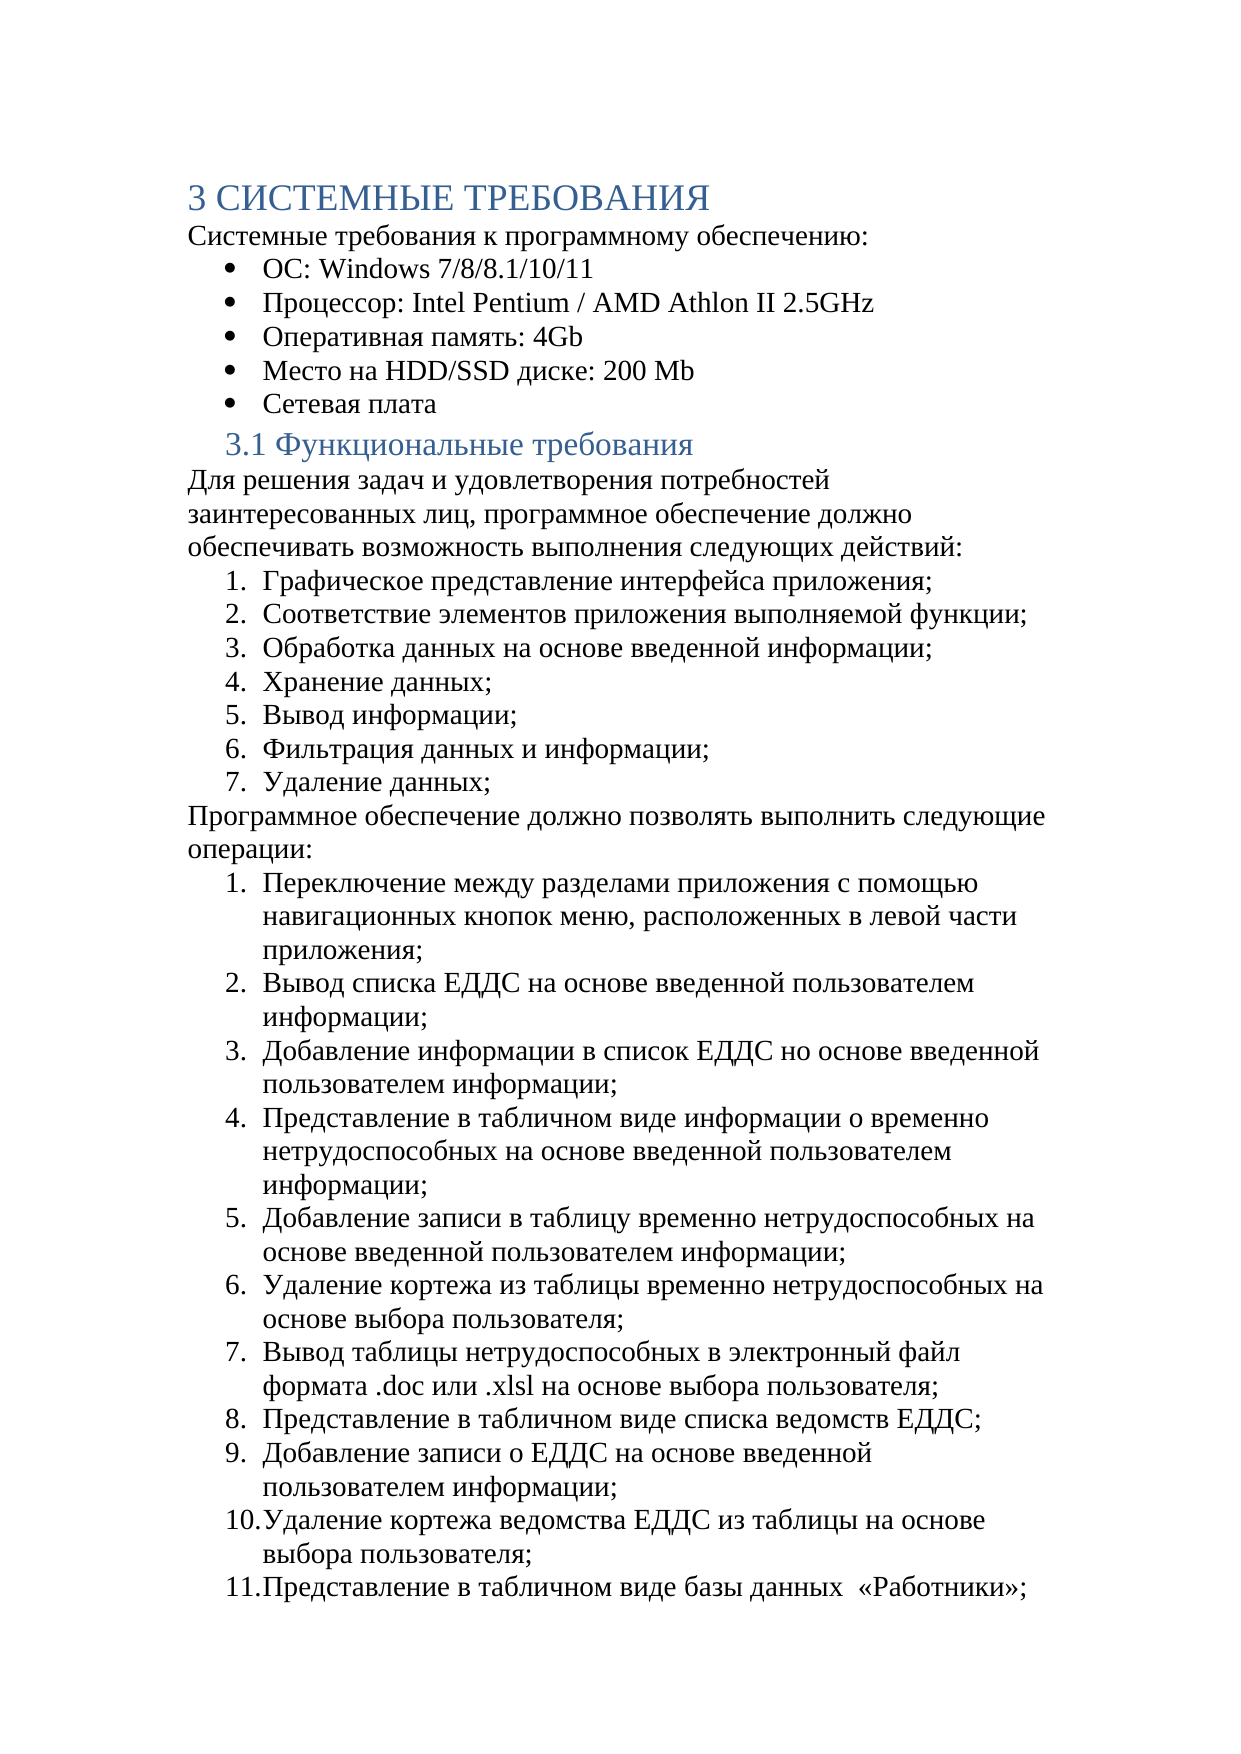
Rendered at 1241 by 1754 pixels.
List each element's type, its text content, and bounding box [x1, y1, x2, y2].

list Представление в табличном виде списка ведомств ЕДДС; [225, 1402, 1053, 1435]
text Системные требования к программному обеспечению: [187, 218, 1053, 252]
list Удаление кортежа ведомства ЕДДС из таблицы на основе выбора пользователя; [225, 1502, 1053, 1569]
list Оперативная память: 4Gb [225, 319, 1053, 353]
list Вывод информации; [225, 697, 1053, 731]
list ОС: Windows 7/8/8.1/10/11 [225, 252, 1053, 285]
list Место на HDD/SSD диске: 200 Mb [225, 353, 1053, 386]
list Удаление данных; [225, 764, 1053, 798]
list Процессор: Intel Pentium / AMD Athlon II 2.5GHz [225, 285, 1053, 319]
list Хранение данных; [225, 664, 1053, 697]
list Фильтрация данных и информации; [225, 731, 1053, 764]
list Представление в табличном виде информации о временно нетрудоспособных на основе введенной пользователем информации; [225, 1100, 1053, 1200]
list Вывод списка ЕДДС на основе введенной пользователем информации; [225, 966, 1053, 1033]
list Сетевая плата [225, 386, 1053, 420]
list Вывод таблицы нетрудоспособных в электронный файл формата .doc или .xlsl на основе выбора пользователя; [225, 1334, 1053, 1402]
list Представление в табличном виде базы данных «Работники»; [225, 1569, 1053, 1603]
text Для решения задач и удовлетворения потребностей заинтересованных лиц, программное обеспечение должно обеспечивать возможность выполнения следующих действий: [187, 462, 1053, 563]
list Переключение между разделами приложения с помощью навигационных кнопок меню, расположенных в левой части приложения; [225, 865, 1053, 966]
subtitle 3 Системные требования [187, 175, 1053, 218]
list Удаление кортежа из таблицы временно нетрудоспособных на основе выбора пользователя; [225, 1267, 1053, 1334]
list Соответствие элементов приложения выполняемой функции; [225, 597, 1053, 630]
list Графическое представление интерфейса приложения; [225, 563, 1053, 597]
list Добавление записи о ЕДДС на основе введенной пользователем информации; [225, 1435, 1053, 1502]
list Добавление информации в список ЕДДС но основе введенной пользователем информации; [225, 1033, 1053, 1100]
text Программное обеспечение должно позволять выполнить следующие операции: [187, 798, 1053, 865]
subtitle Функциональные требования [225, 424, 1053, 462]
list Добавление записи в таблицу временно нетрудоспособных на основе введенной пользователем информации; [225, 1200, 1053, 1267]
list Обработка данных на основе введенной информации; [225, 630, 1053, 664]
